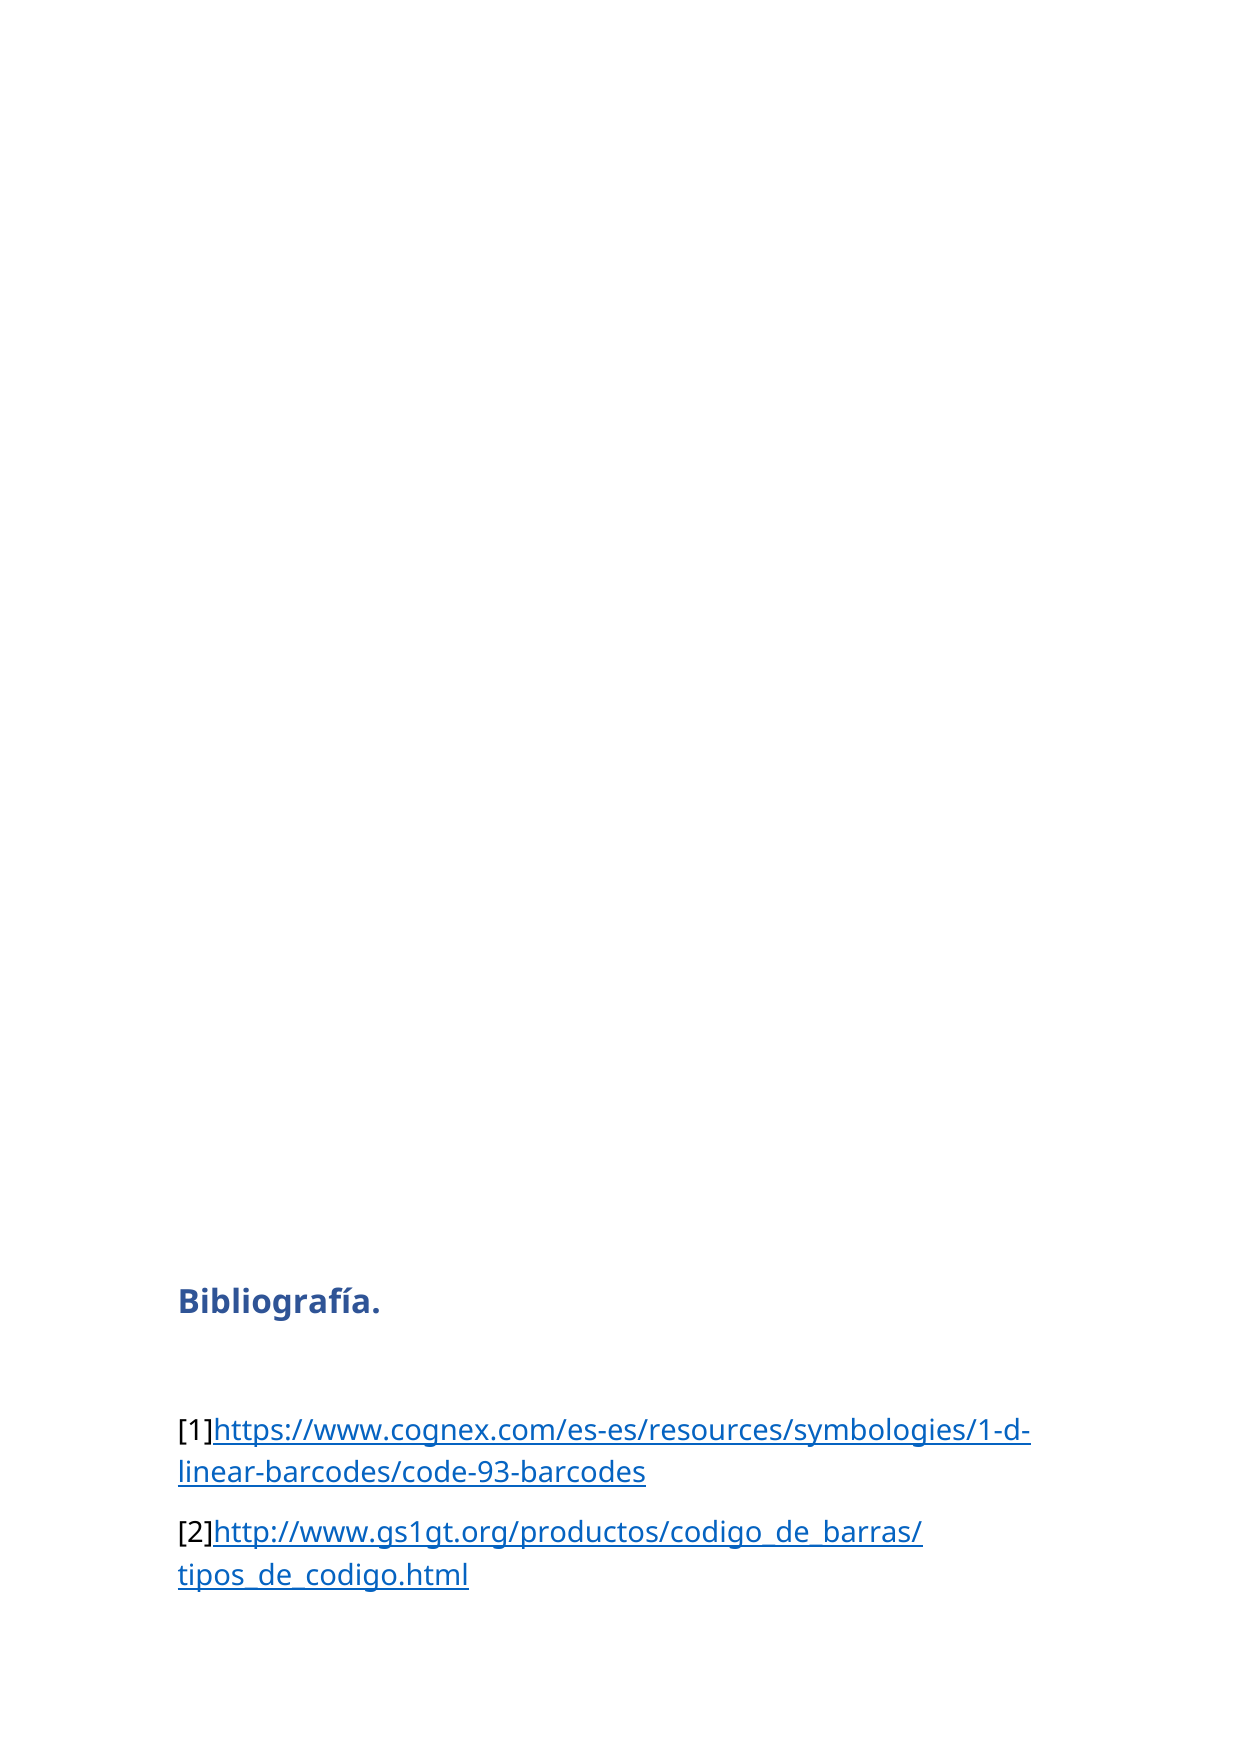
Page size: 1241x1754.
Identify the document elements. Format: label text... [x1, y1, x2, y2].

text Bibliografía. [177, 1278, 1063, 1323]
text [1]https://www.cognex.com/es-es/resources/symbologies/1-d-linear-barcodes/code-93-barcodes [177, 1409, 1063, 1491]
text [2]http://www.gs1gt.org/productos/codigo_de_barras/tipos_de_codigo.html [177, 1511, 1063, 1594]
